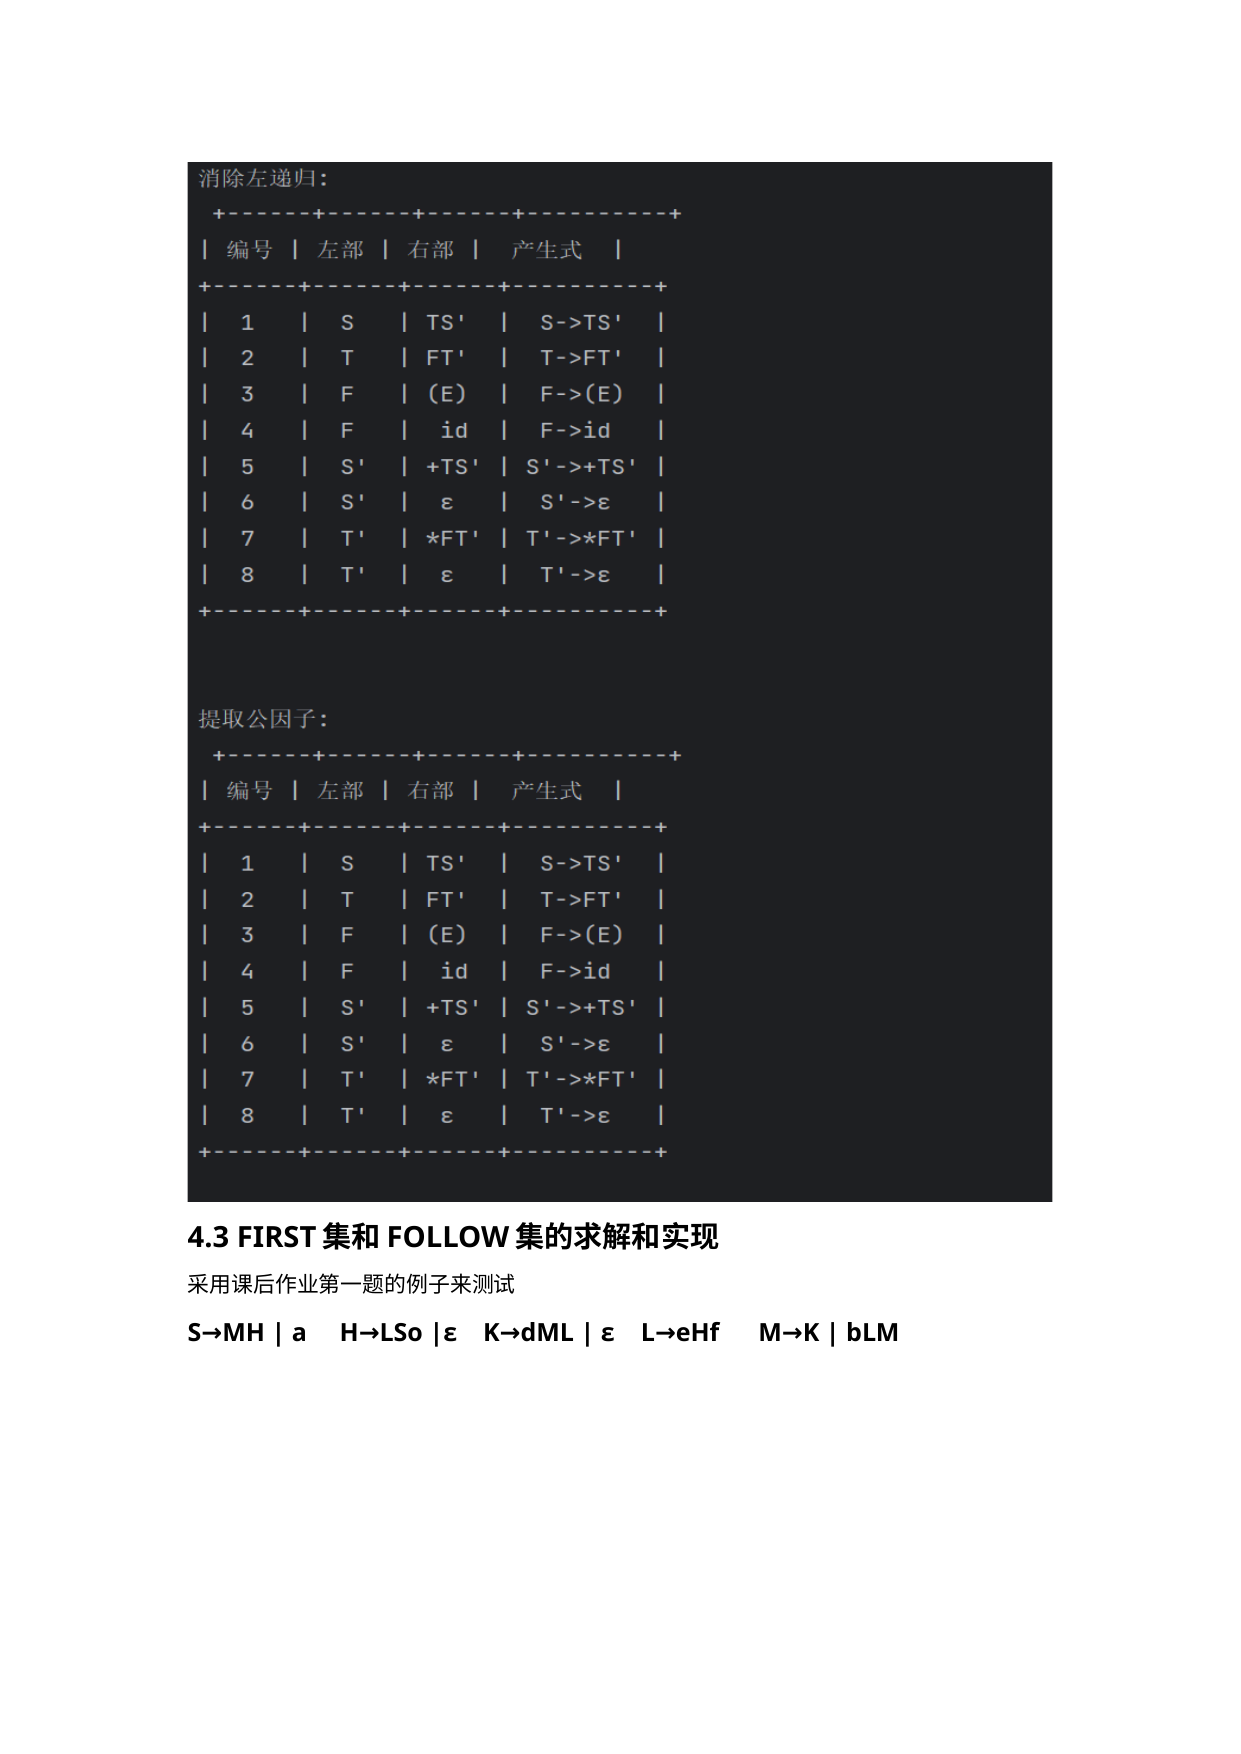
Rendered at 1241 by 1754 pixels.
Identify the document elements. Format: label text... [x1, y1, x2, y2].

text 4.3 FIRST集和FOLLOW集的求解和实现 [187, 1202, 1053, 1267]
picture [187, 162, 1053, 1202]
text 采用课后作业第一题的例子来测试 [187, 1267, 1053, 1299]
text S→MH | a H→LSo |ε K→dML | ε L→eHf M→K | bLM [187, 1299, 1053, 1364]
